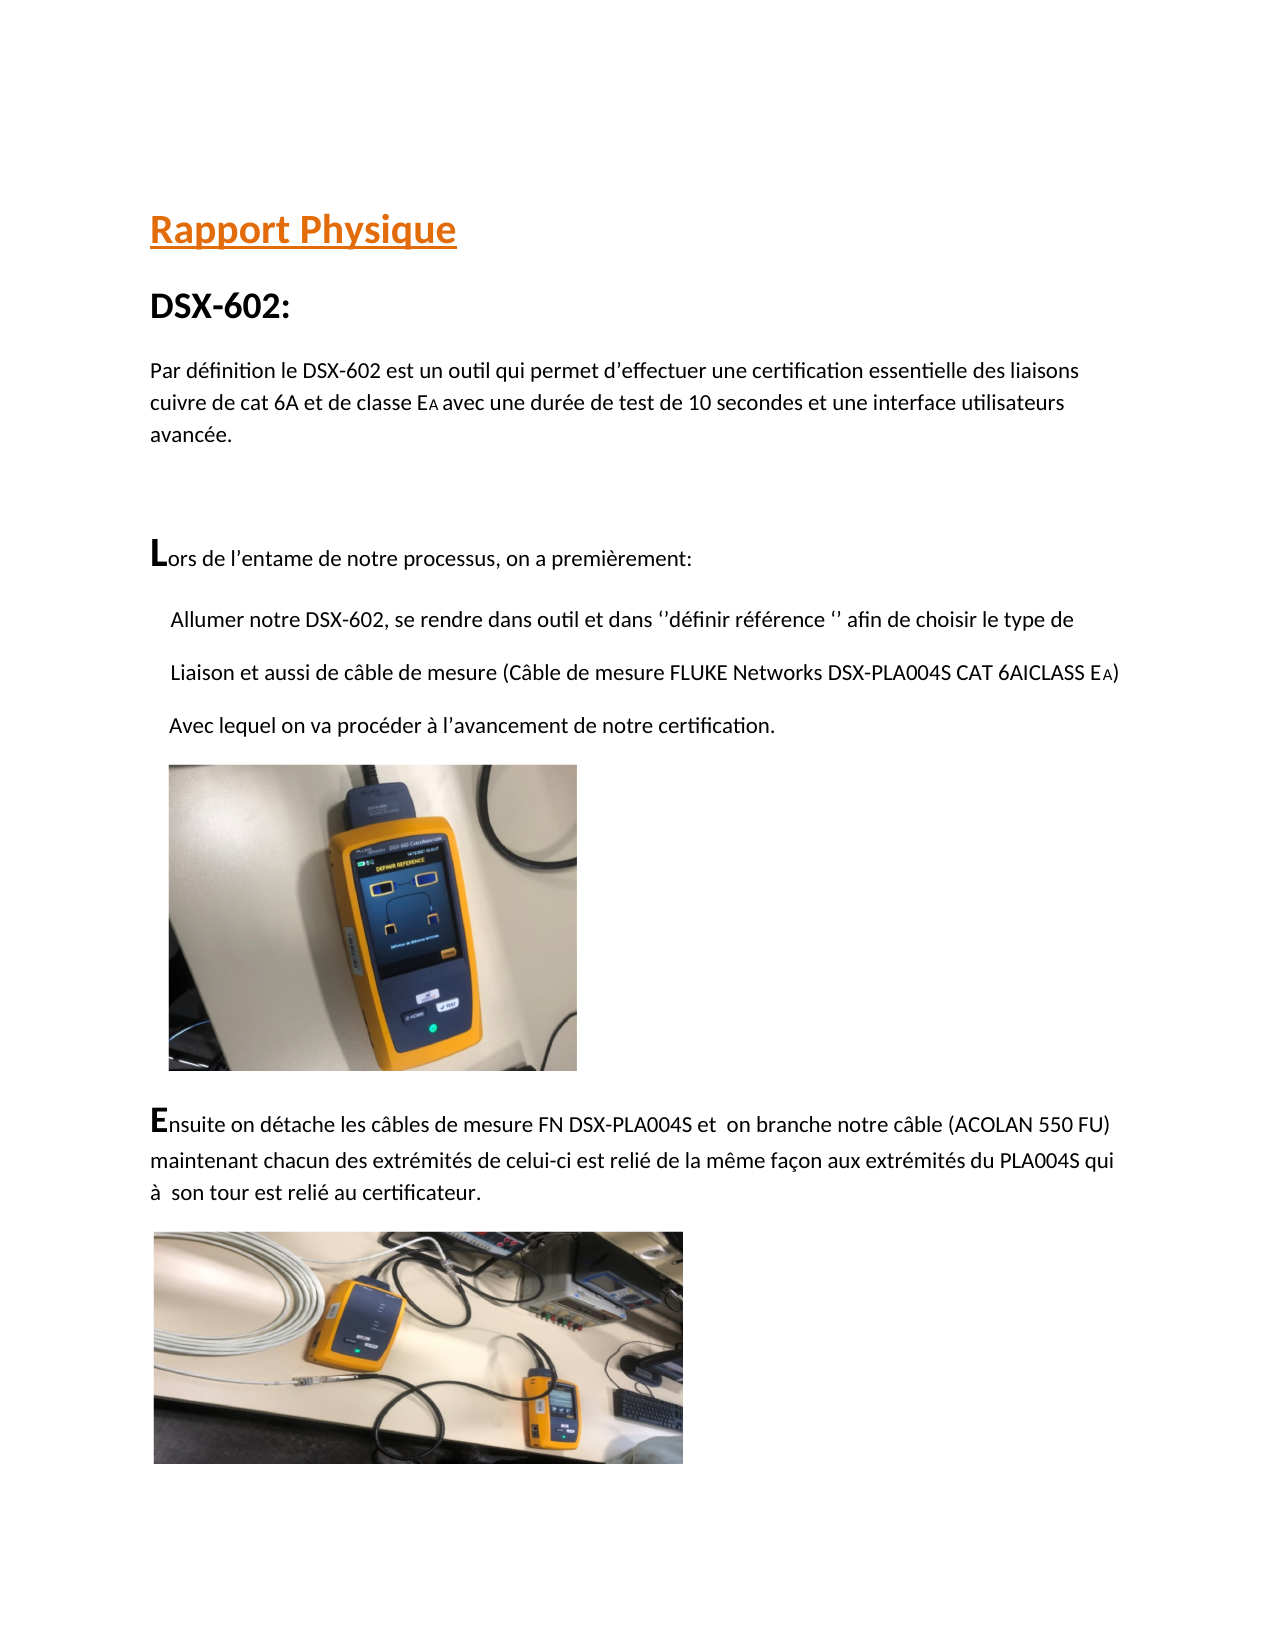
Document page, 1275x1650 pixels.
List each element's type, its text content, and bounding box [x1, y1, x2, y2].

text Lors de l’entame de notre processus, on a premièrement: [150, 526, 1125, 577]
text Rapport Physique [150, 203, 1125, 254]
text Ensuite on détache les câbles de mesure FN DSX-PLA004S et on branche notre câble (ACOLAN 550 FU) maintenant chacun des extrémités de celui-ci est relié de la même façon aux extrémités du PLA004S qui à son tour est relié au certificateur. [150, 1096, 1125, 1206]
text Par définition le DSX-602 est un outil qui permet d’effectuer une certification essentielle des liaisons cuivre de cat 6A et de classe EA avec une durée de test de 10 secondes et une interface utilisateurs avancée. [150, 356, 1125, 448]
picture [154, 1232, 683, 1464]
text Liaison et aussi de câble de mesure (Câble de mesure FLUKE Networks DSX-PLA004S CAT 6AICLASS EA) [150, 658, 1125, 687]
text Avec lequel on va procéder à l’avancement de notre certification. [150, 712, 1125, 739]
text DSX-602: [150, 282, 1125, 328]
text Allumer notre DSX-602, se rendre dans outil et dans ‘’définir référence ‘’ afin de choisir le type de [150, 606, 1125, 633]
picture [169, 765, 576, 1071]
